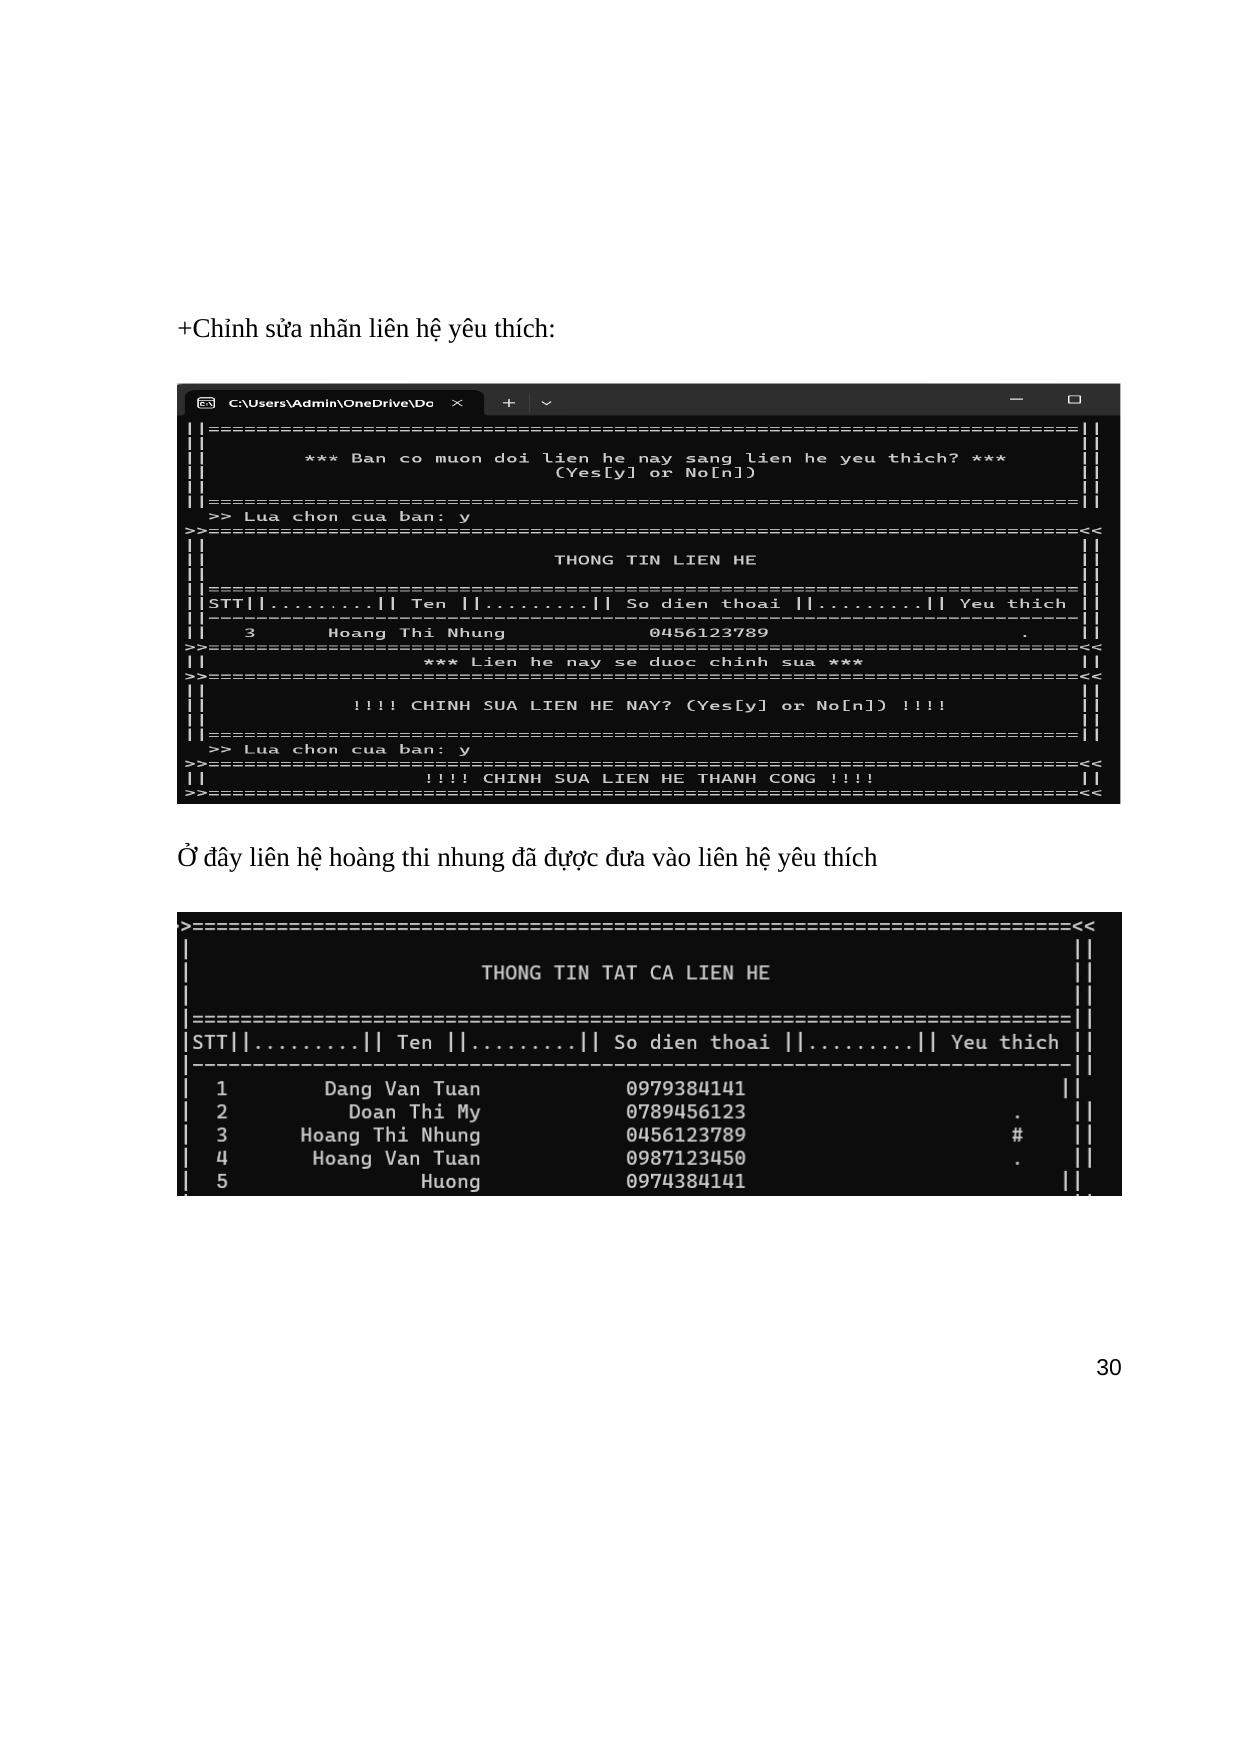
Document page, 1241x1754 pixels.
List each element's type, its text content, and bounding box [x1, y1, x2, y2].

text Ở đây liên hệ hoàng thi nhung đã đựợc đưa vào liên hệ yêu thích [177, 841, 1122, 872]
picture [177, 912, 1122, 1196]
picture [177, 383, 1121, 804]
text +Chỉnh sửa nhãn liên hệ yêu thích: [177, 312, 1122, 343]
